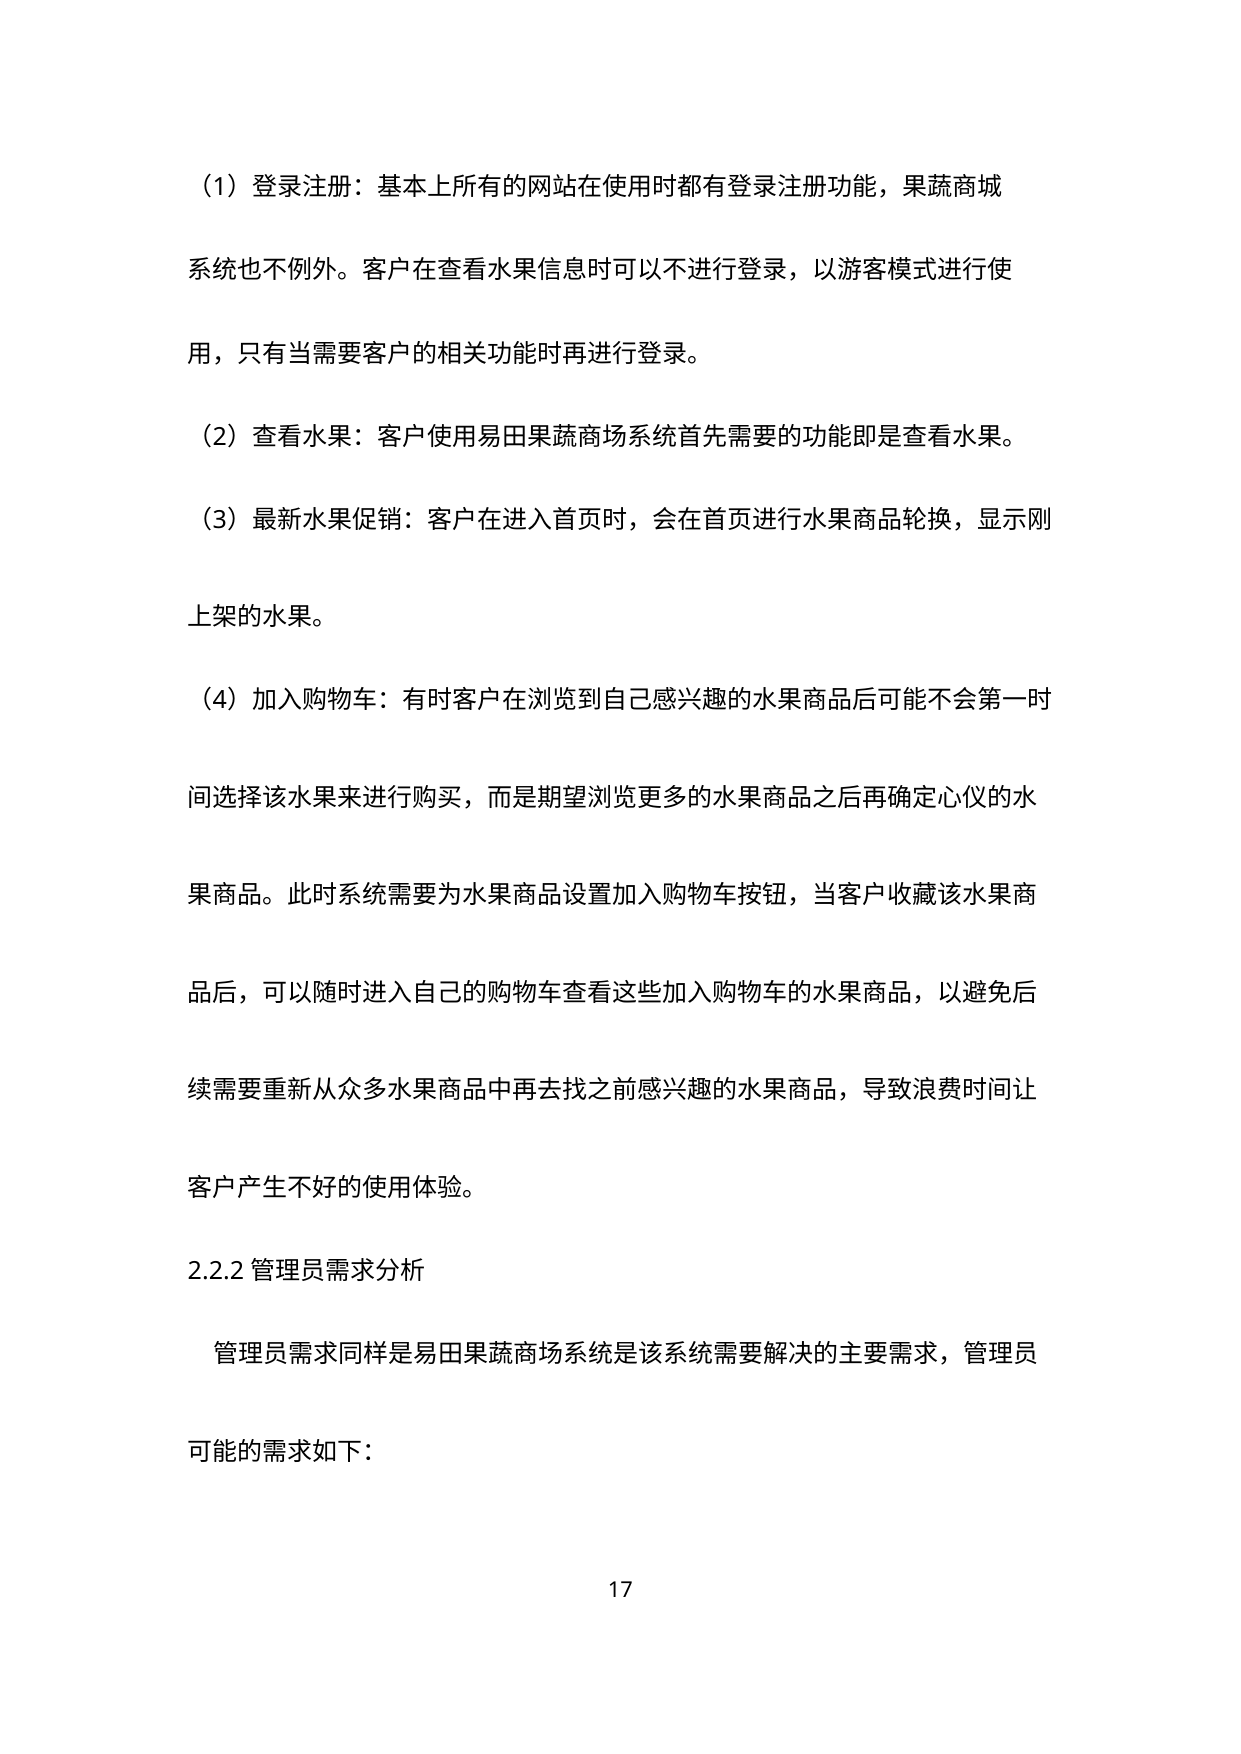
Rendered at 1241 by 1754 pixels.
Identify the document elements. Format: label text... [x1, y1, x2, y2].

text 系统也不例外。客户在查看水果信息时可以不进行登录，以游客模式进行使 [187, 236, 1053, 301]
text （2）查看水果：客户使用易田果蔬商场系统首先需要的功能即是查看水果。 [187, 402, 1053, 467]
text （3）最新水果促销：客户在进入首页时，会在首页进行水果商品轮换，显示刚上架的水果。 [187, 485, 1053, 647]
text 用，只有当需要客户的相关功能时再进行登录。 [187, 319, 1053, 384]
text （4）加入购物车：有时客户在浏览到自己感兴趣的水果商品后可能不会第一时间选择该水果来进行购买，而是期望浏览更多的水果商品之后再确定心仪的水果商品。此时系统需要为水果商品设置加入购物车按钮，当客户收藏该水果商品后，可以随时进入自己的购物车查看这些加入购物车的水果商品，以避免后续需要重新从众多水果商品中再去找之前感兴趣的水果商品，导致浪费时间让客户产生不好的使用体验。 [187, 666, 1053, 1218]
text 管理员需求同样是易田果蔬商场系统是该系统需要解决的主要需求，管理员可能的需求如下： [187, 1319, 1053, 1482]
text （1）登录注册：基本上所有的网站在使用时都有登录注册功能，果蔬商城 [187, 152, 1053, 217]
list 2.2.2 管理员需求分析 [187, 1236, 1053, 1301]
